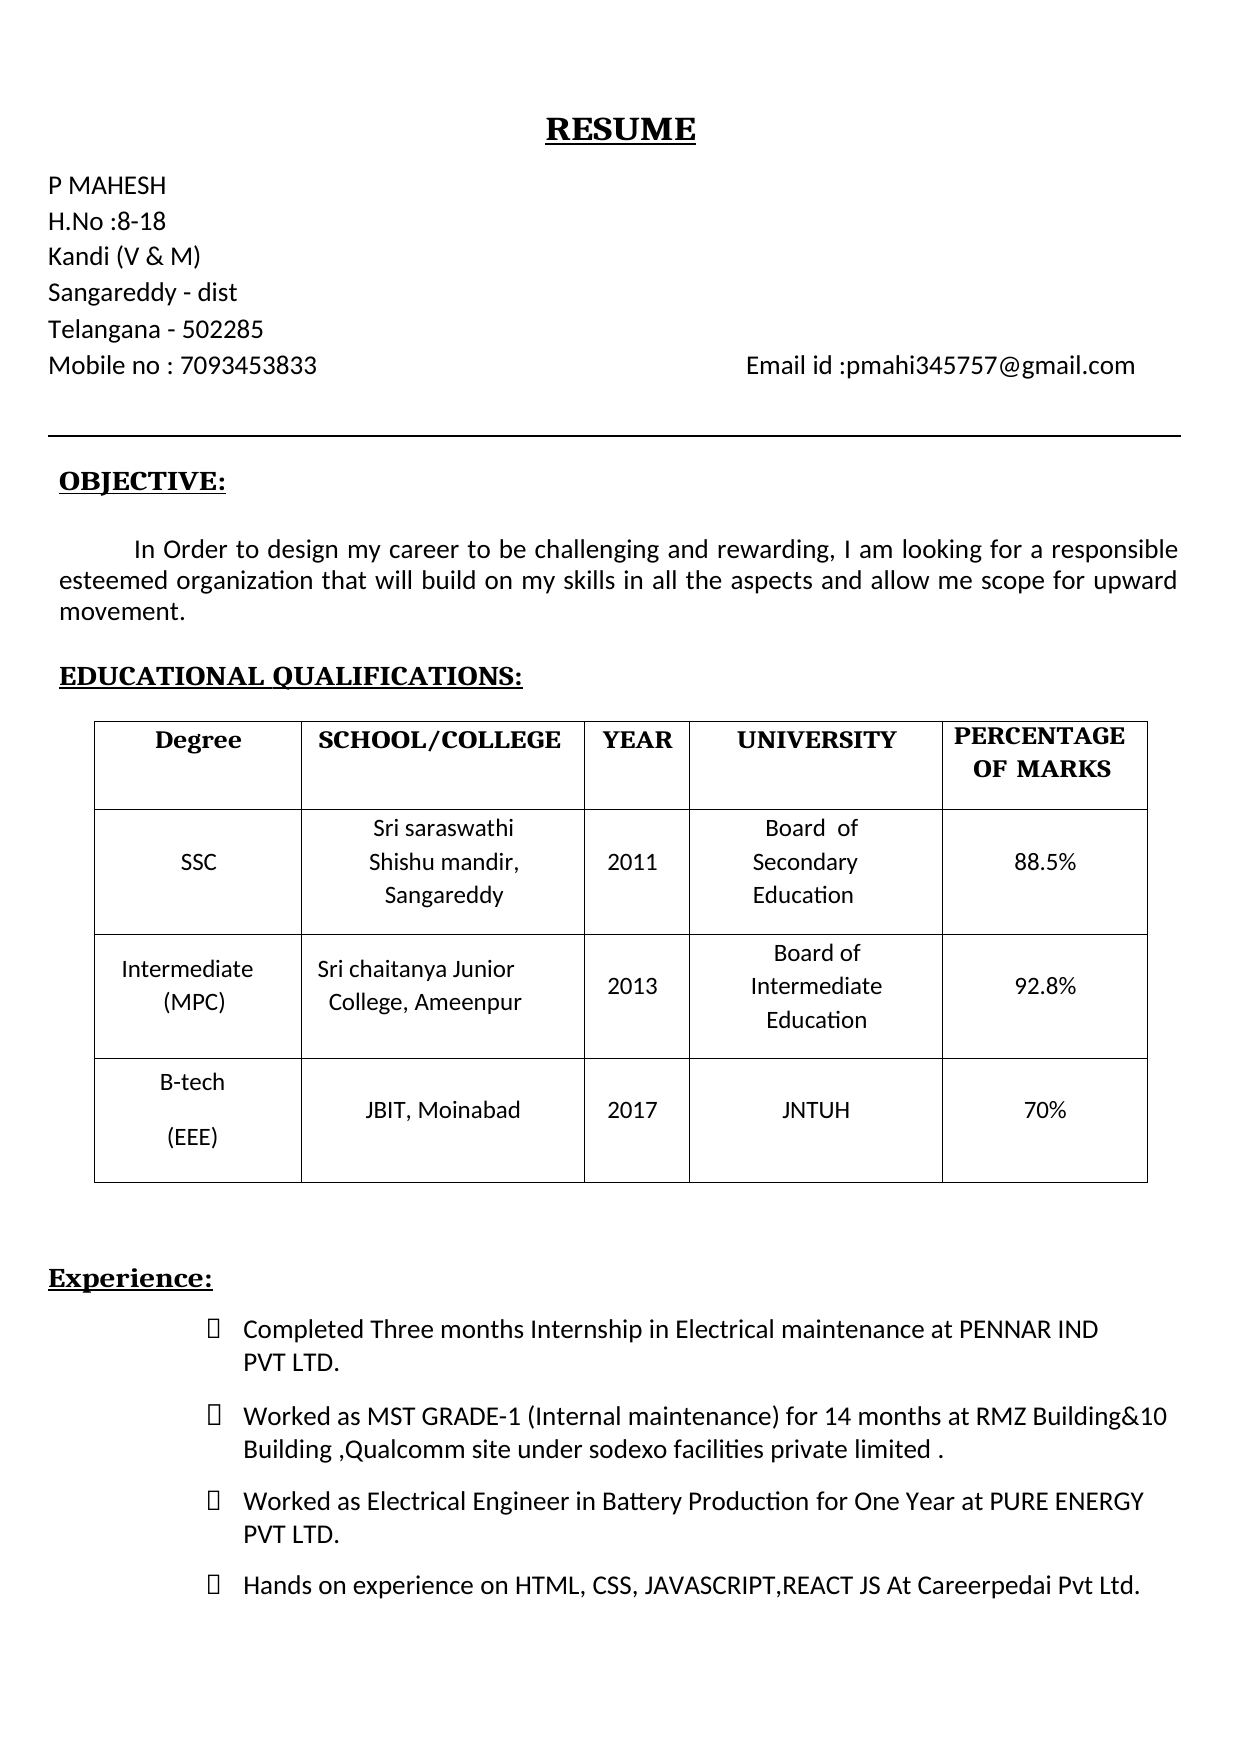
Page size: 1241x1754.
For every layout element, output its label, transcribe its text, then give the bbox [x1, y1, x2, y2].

list Hands on experience on HTML, CSS, JAVASCRIPT,REACT JS At Careerpedai Pvt Ltd. [205, 1566, 1192, 1603]
subtitle EDUCATIONAL QUALIFICATIONS: [59, 661, 1192, 692]
text Experience: [48, 1263, 1192, 1294]
text Kandi (V & M) Sangareddy - dist Telangana - 502285 [48, 239, 334, 345]
table_cell Intermediate (MPC) [95, 935, 301, 1057]
table_cell 92.8% [943, 935, 1147, 1057]
table_cell SSC [95, 810, 301, 933]
table_header Degree [95, 722, 301, 809]
table_cell B-tech (EEE) [95, 1059, 301, 1182]
table_cell Board of Intermediate Education [690, 935, 942, 1057]
table_cell 2011 [585, 810, 689, 933]
table_cell 88.5% [943, 810, 1147, 933]
title RESUME [542, 110, 699, 149]
table_cell Board of Secondary Education [690, 810, 942, 933]
table_cell JBIT, Moinabad [302, 1059, 584, 1182]
table_cell 2017 [585, 1059, 689, 1182]
table_cell 70% [943, 1059, 1147, 1182]
table_cell Sri chaitanya Junior College, Ameenpur [302, 935, 584, 1057]
table_cell 2013 [585, 935, 689, 1057]
text P MAHESH H.No :8-18 [48, 168, 168, 237]
text In Order to design my career to be challenging and rewarding, I am looking for a responsible esteemed organization that will build on my skills in all the aspects and allow me scope for upward movement. [59, 533, 1180, 627]
table_cell JNTUH [690, 1059, 942, 1182]
text Mobile no : 7093453833 Email id :pmahi345757@gmail.com [48, 348, 1192, 381]
table_header YEAR [585, 722, 689, 809]
table_header UNIVERSITY [690, 722, 942, 809]
table_header SCHOOL/COLLEGE [302, 722, 584, 809]
list Worked as Electrical Engineer in Battery Production for One Year at PURE ENERGY PVT LTD. [205, 1482, 1157, 1550]
list Worked as MST GRADE-1 (Internal maintenance) for 14 months at RMZ Building&10 Building ,Qualcomm site under sodexo facilities private limited . [205, 1394, 1168, 1466]
list Completed Three months Internship in Electrical maintenance at PENNAR IND PVT LTD. [205, 1309, 1148, 1378]
table_header PERCENTAGE OF MARKS [943, 722, 1147, 809]
table_cell Sri saraswathi Shishu mandir, Sangareddy [302, 810, 584, 933]
subtitle OBJECTIVE: [59, 466, 1192, 497]
